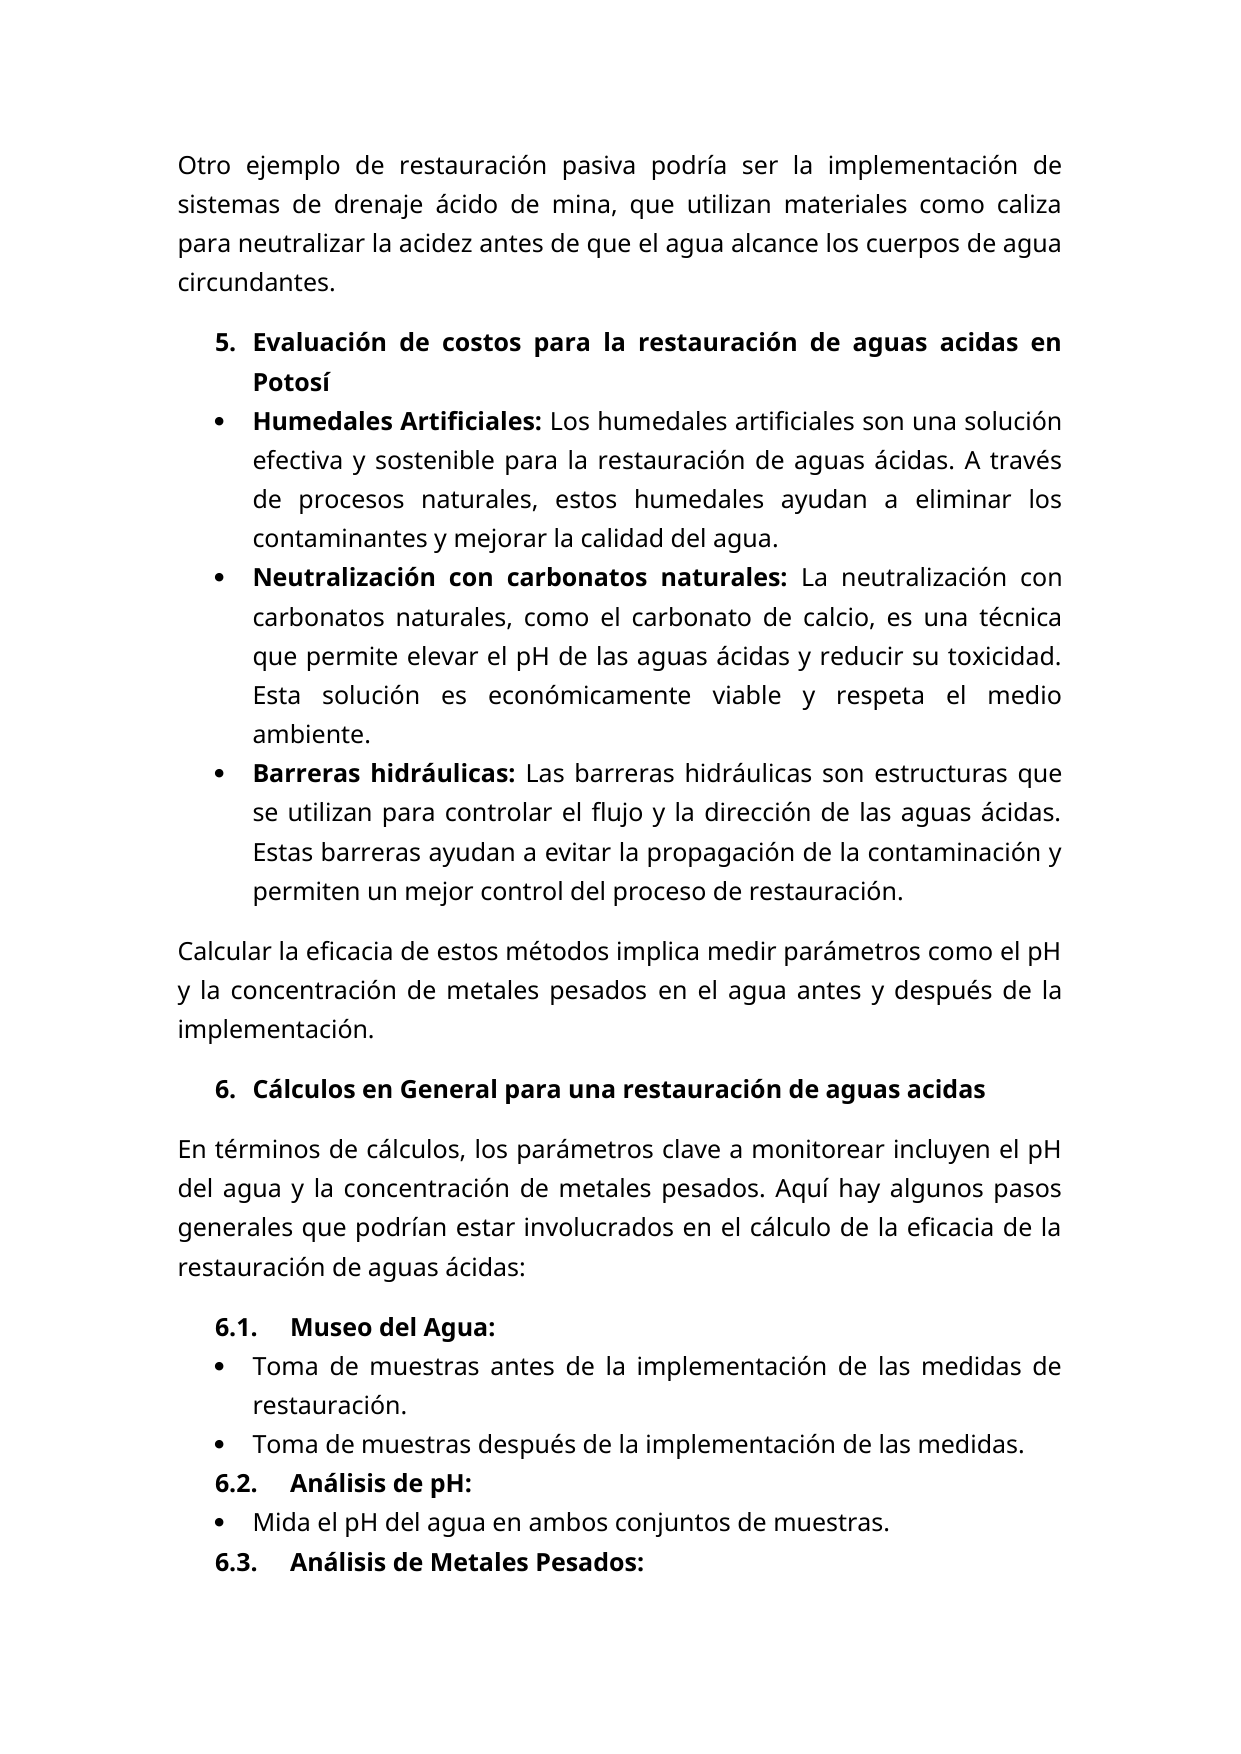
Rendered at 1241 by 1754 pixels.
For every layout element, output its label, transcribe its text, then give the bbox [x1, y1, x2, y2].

list Barreras hidráulicas: Las barreras hidráulicas son estructuras que se utilizan para controlar el flujo y la dirección de las aguas ácidas. Estas barreras ayudan a evitar la propagación de la contaminación y permiten un mejor control del proceso de restauración. [215, 756, 1063, 907]
text Otro ejemplo de restauración pasiva podría ser la implementación de sistemas de drenaje ácido de mina, que utilizan materiales como caliza para neutralizar la acidez antes de que el agua alcance los cuerpos de agua circundantes. [177, 148, 1063, 299]
list Mida el pH del agua en ambos conjuntos de muestras. [215, 1505, 1063, 1539]
list Análisis de pH: [215, 1466, 1063, 1500]
list Cálculos en General para una restauración de aguas acidas [215, 1072, 1063, 1106]
list Análisis de Metales Pesados: [215, 1544, 1063, 1578]
text Calcular la eficacia de estos métodos implica medir parámetros como el pH y la concentración de metales pesados ​​en el agua antes y después de la implementación. [177, 933, 1063, 1046]
list Museo del Agua: [215, 1309, 1063, 1343]
list Humedales Artificiales: Los humedales artificiales son una solución efectiva y sostenible para la restauración de aguas ácidas. A través de procesos naturales, estos humedales ayudan a eliminar los contaminantes y mejorar la calidad del agua. [215, 403, 1063, 555]
text En términos de cálculos, los parámetros clave a monitorear incluyen el pH del agua y la concentración de metales pesados. Aquí hay algunos pasos generales que podrían estar involucrados en el cálculo de la eficacia de la restauración de aguas ácidas: [177, 1132, 1063, 1283]
list Evaluación de costos para la restauración de aguas acidas en Potosí [215, 325, 1063, 398]
list Neutralización con carbonatos naturales: La neutralización con carbonatos naturales, como el carbonato de calcio, es una técnica que permite elevar el pH de las aguas ácidas y reducir su toxicidad. Esta solución es económicamente viable y respeta el medio ambiente. [215, 560, 1063, 751]
list Toma de muestras después de la implementación de las medidas. [215, 1427, 1063, 1461]
list Toma de muestras antes de la implementación de las medidas de restauración. [215, 1348, 1063, 1422]
